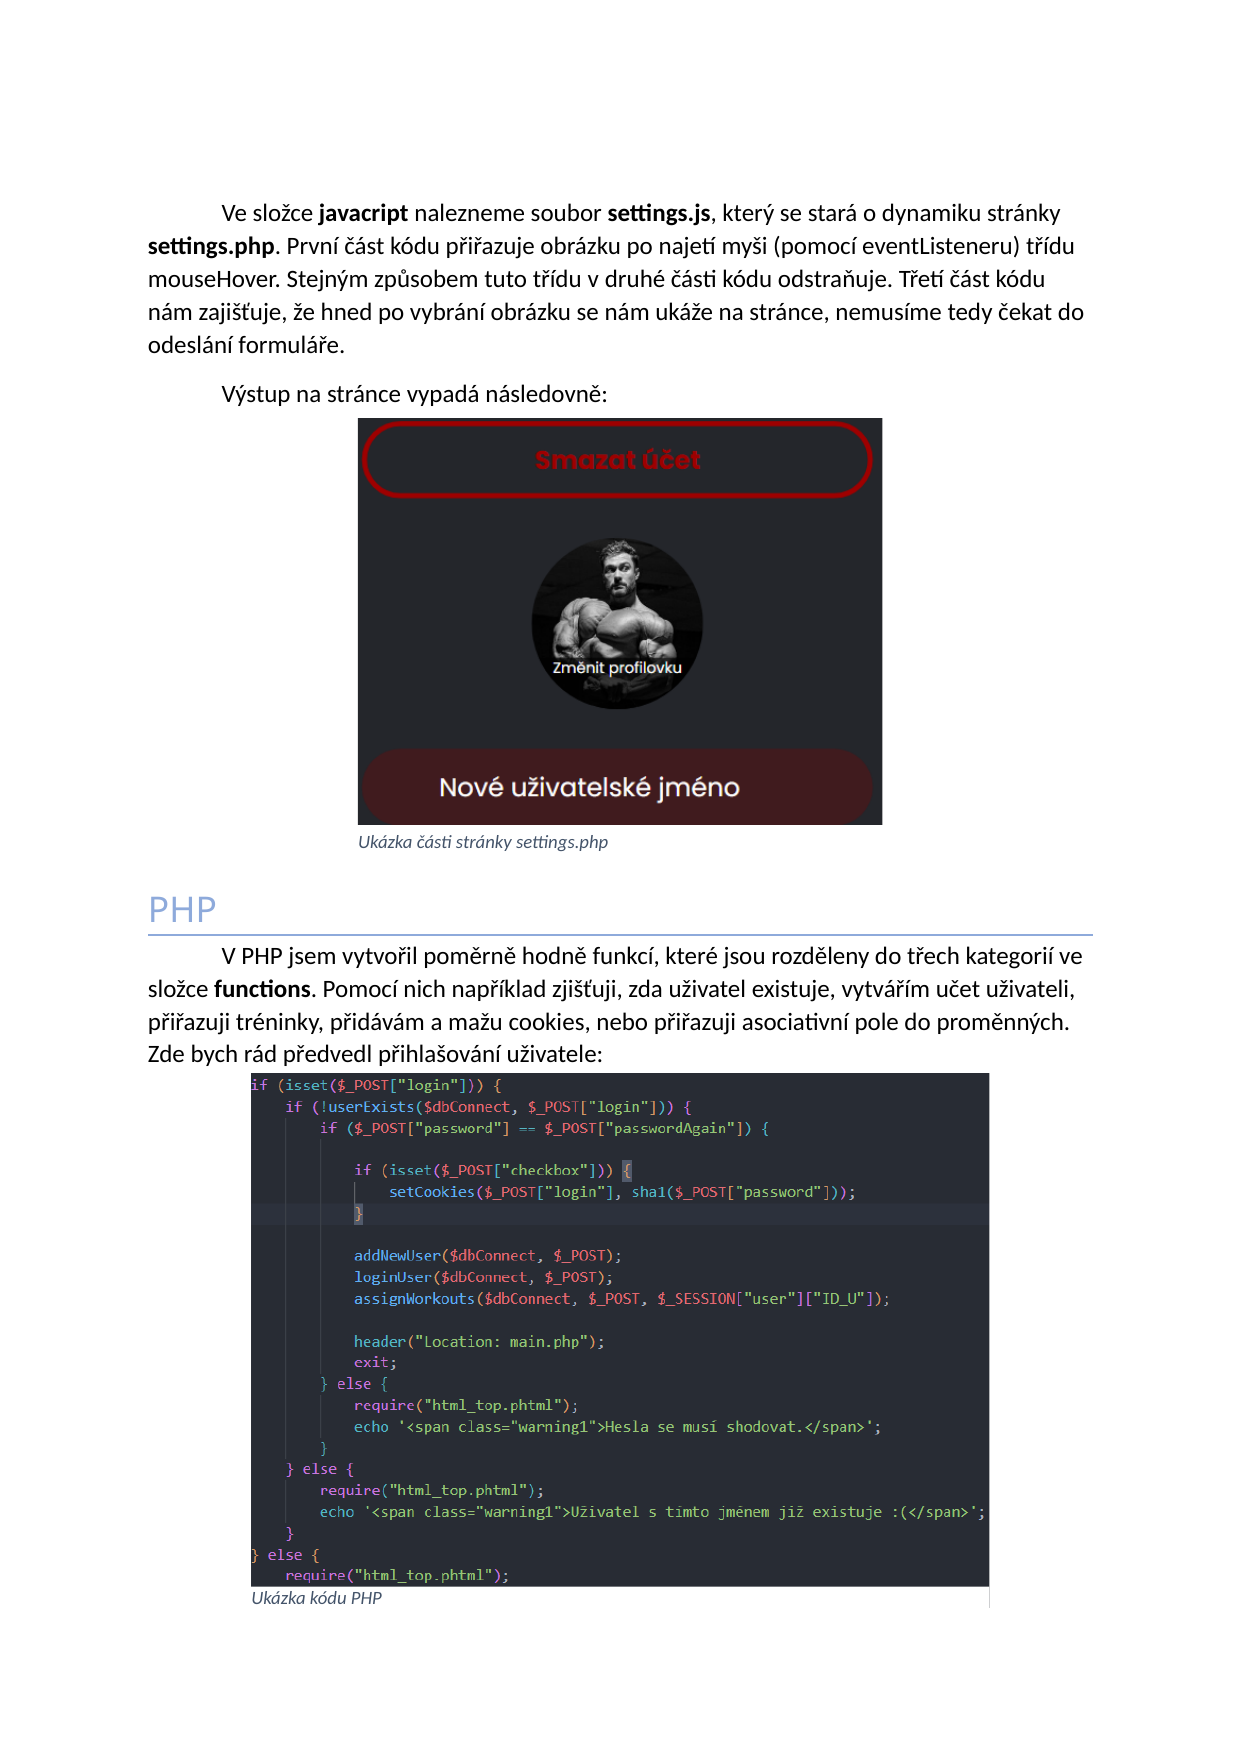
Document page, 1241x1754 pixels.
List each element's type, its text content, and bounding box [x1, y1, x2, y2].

text V PHP jsem vytvořil poměrně hodně funkcí, které jsou rozděleny do třech kategorií ve složce functions. Pomocí nich například zjišťuji, zda uživatel existuje, vytvářím učet uživateli, přiřazuji tréninky, přidávám a mažu cookies, nebo přiřazuji asociativní pole do proměnných. Zde bych rád předvedl přihlašování uživatele: [148, 940, 1093, 1069]
picture [357, 418, 883, 825]
picture [251, 1073, 990, 1586]
text Ve složce javacript nalezneme soubor settings.js, který se stará o dynamiku stránky settings.php. První část kódu přiřazuje obrázku po najetí myši (pomocí eventListeneru) třídu mouseHover. Stejným způsobem tuto třídu v druhé části kódu odstraňuje. Třetí část kódu nám zajišťuje, že hned po vybrání obrázku se nám ukáže na stránce, nemusíme tedy čekat do odeslání formuláře. [148, 197, 1093, 359]
text Výstup na stránce vypadá následovně: [148, 378, 1093, 409]
